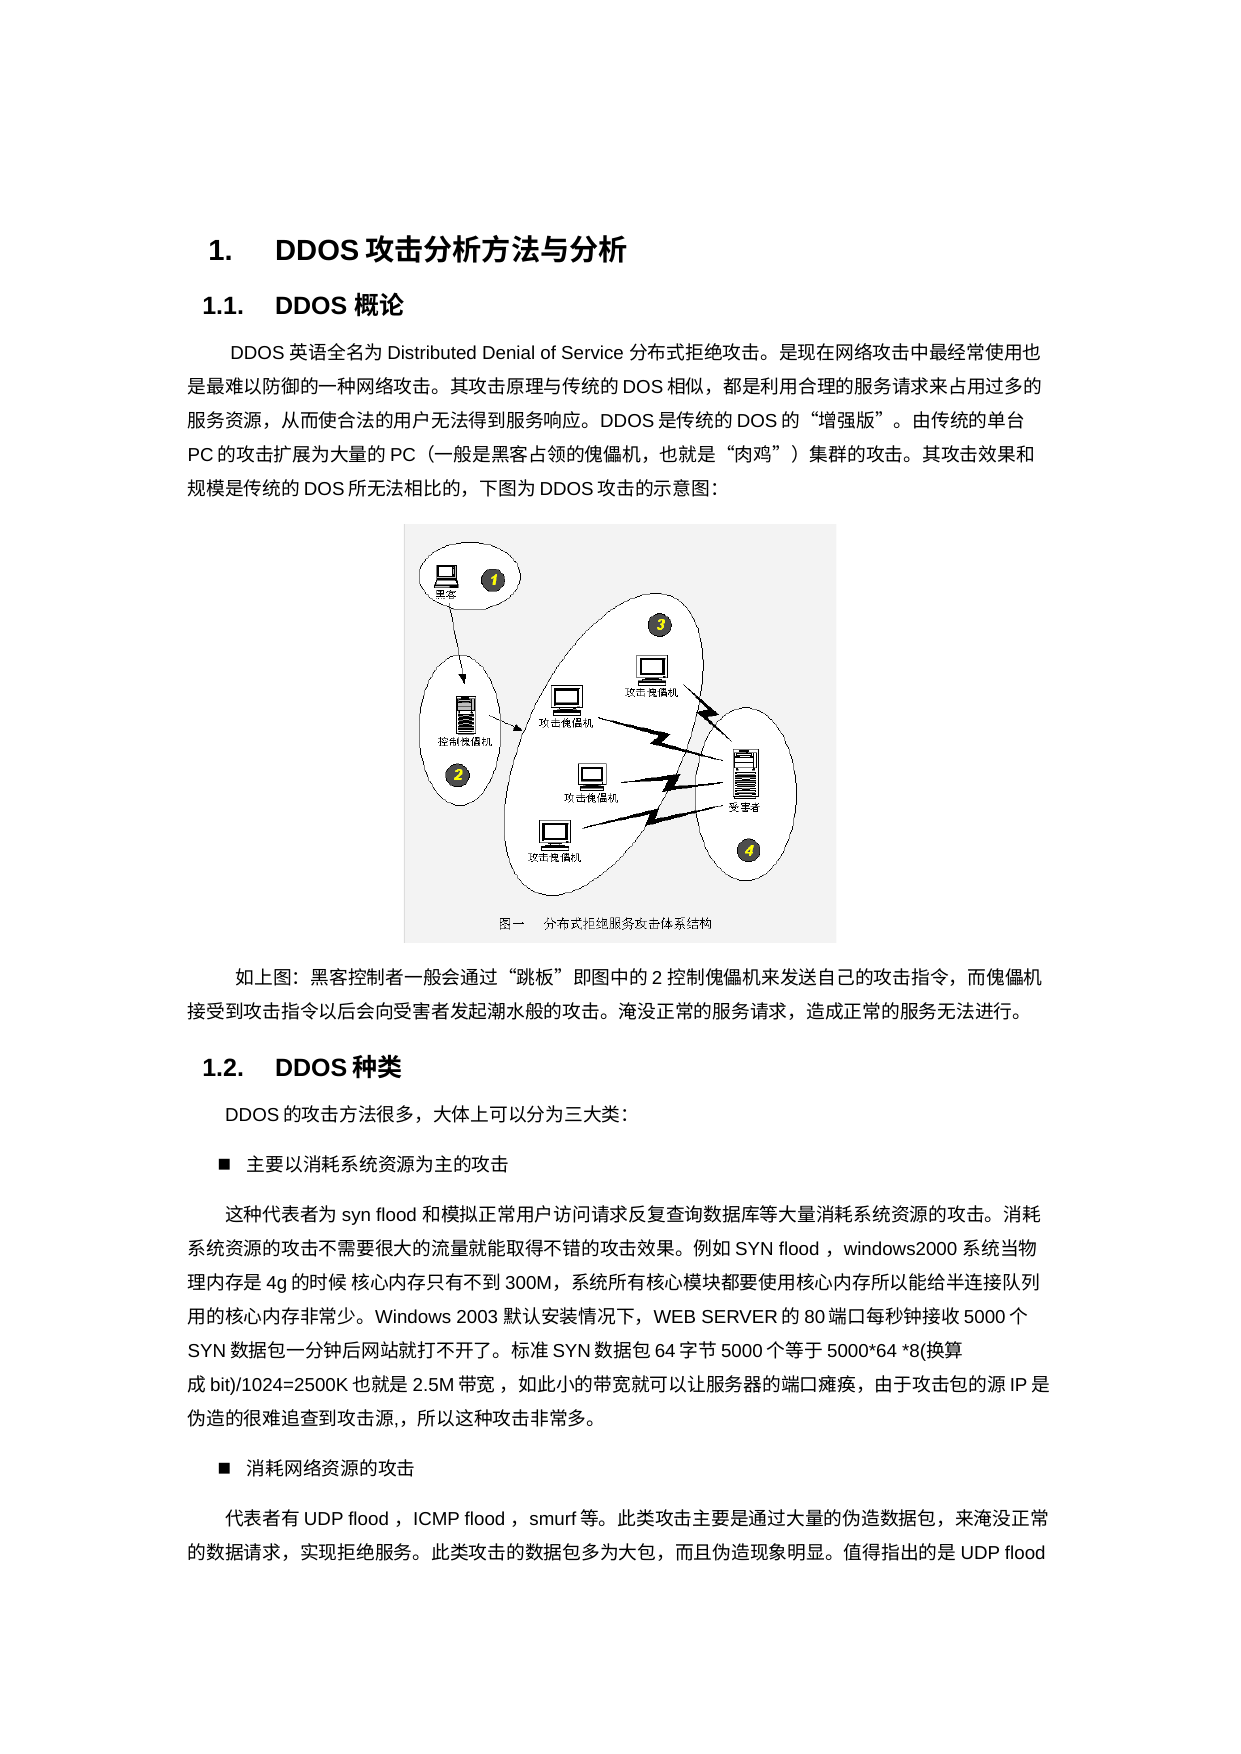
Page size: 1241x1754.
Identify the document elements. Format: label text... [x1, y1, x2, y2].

text DDOS的攻击方法很多，大体上可以分为三大类： [187, 1099, 1053, 1127]
subtitle DDOS 概论 [187, 286, 1053, 322]
text 如上图：黑客控制者一般会通过“跳板”即图中的2 控制傀儡机来发送自己的攻击指令，而傀儡机接受到攻击指令以后会向受害者发起潮水般的攻击。淹没正常的服务请求，造成正常的服务无法进行。 [187, 963, 1053, 1024]
subtitle DDOS种类 [187, 1047, 1053, 1083]
picture [403, 524, 837, 943]
text 消耗网络资源的攻击 [217, 1454, 1053, 1481]
subtitle DDOS攻击分析方法与分析 [208, 227, 1053, 269]
text 这种代表者为 syn flood 和模拟正常用户访问请求反复查询数据库等大量消耗系统资源的攻击。消耗系统资源的攻击不需要很大的流量就能取得不错的攻击效果。例如SYN flood ，windows2000 系统当物理内存是4g的时候 核心内存只有不到300M，系统所有核心模块都要使用核心内存所以能给半连接队列用的核心内存非常少。Windows 2003 默认安装情况下，WEB SERVER的80端口每秒钟接收5000个SYN数据包一分钟后网站就打不开了。标准SYN数据包64字节 5000个等于 5000*64 *8(换算成bit)/1024=2500K也就是 2.5M带宽 ，如此小的带宽就可以让服务器的端口瘫痪，由于攻击包的源IP是伪造的很难追查到攻击源,，所以这种攻击非常多。 [187, 1200, 1053, 1431]
text DDOS 英语全名为Distributed Denial of Service 分布式拒绝攻击。是现在网络攻击中最经常使用也是最难以防御的一种网络攻击。其攻击原理与传统的DOS相似，都是利用合理的服务请求来占用过多的服务资源，从而使合法的用户无法得到服务响应。DDOS是传统的DOS的“增强版”。由传统的单台PC的攻击扩展为大量的PC（一般是黑客占领的傀儡机，也就是“肉鸡”）集群的攻击。其攻击效果和规模是传统的DOS所无法相比的，下图为DDOS攻击的示意图： [187, 338, 1053, 501]
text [187, 1504, 1053, 1565]
text 主要以消耗系统资源为主的攻击 [217, 1150, 1053, 1177]
